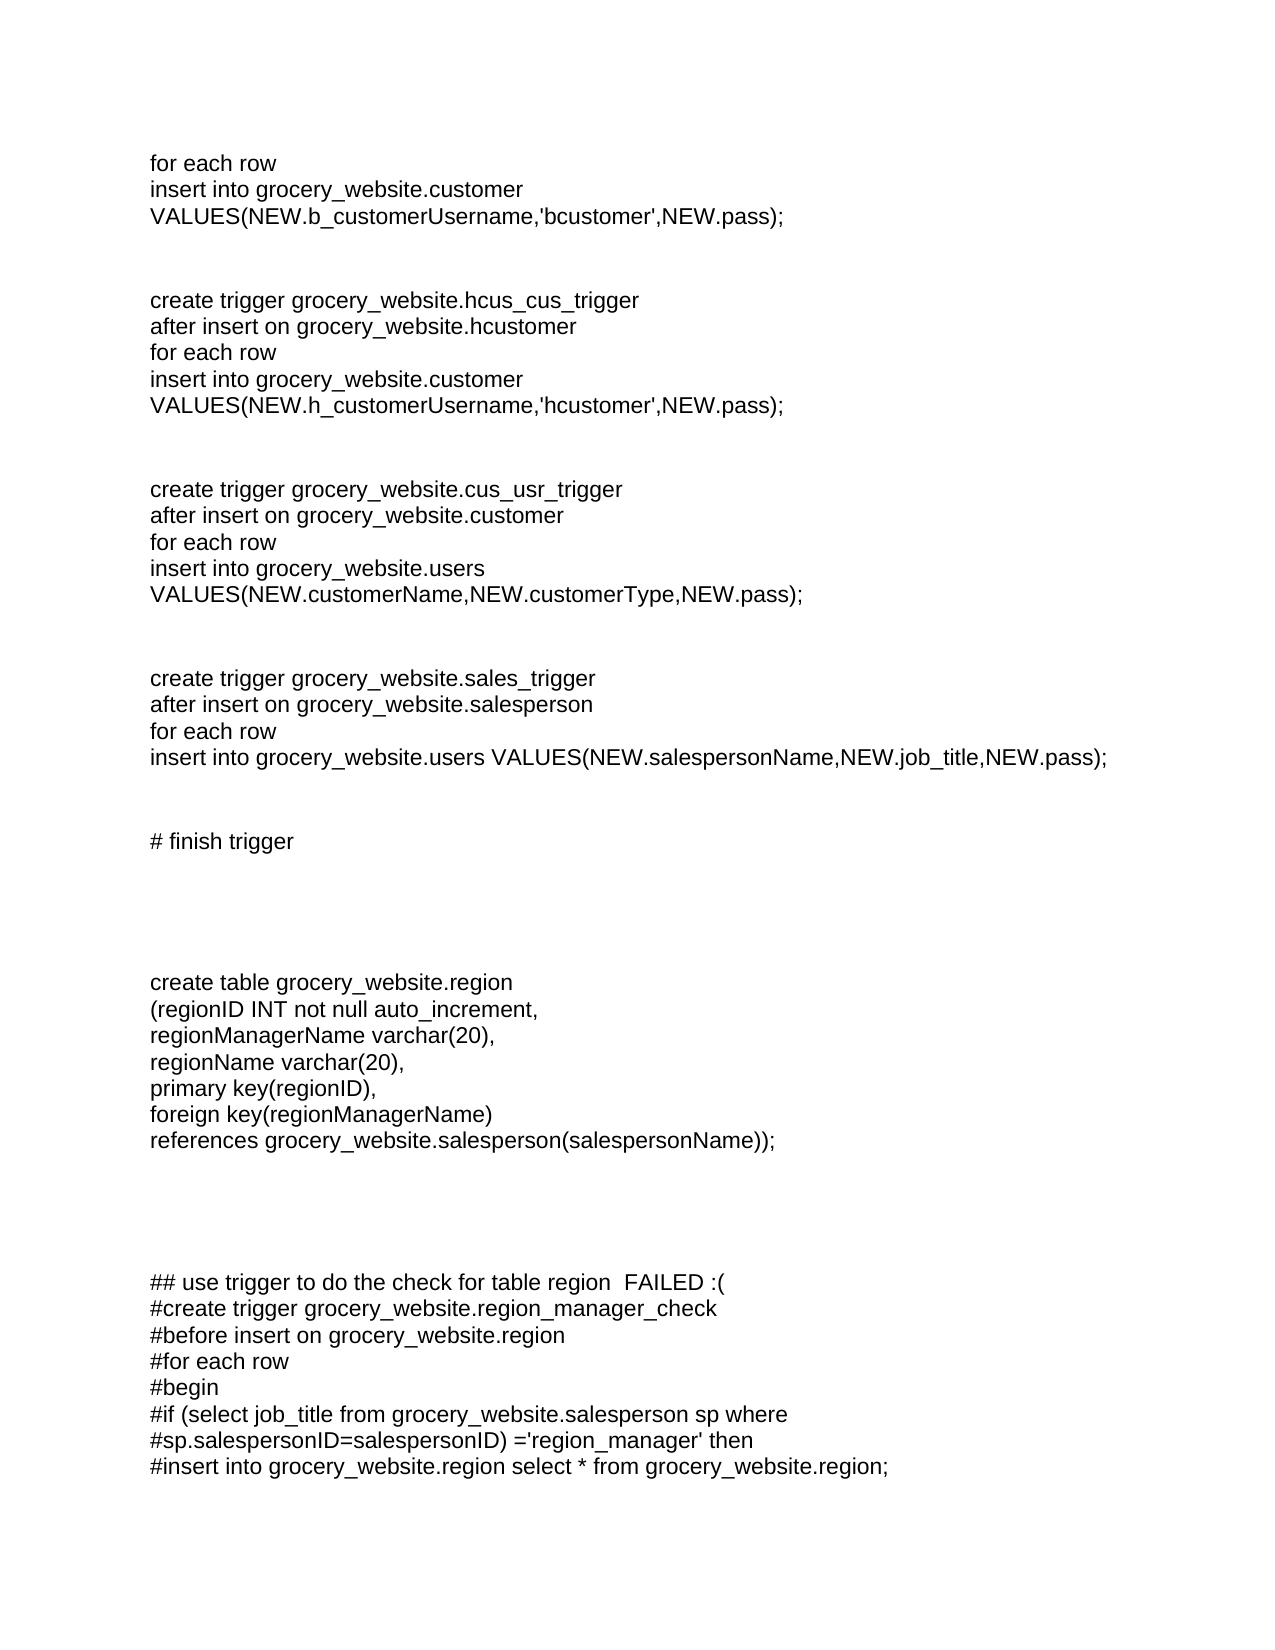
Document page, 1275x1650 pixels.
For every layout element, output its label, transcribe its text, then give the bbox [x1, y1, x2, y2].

text create trigger grocery_website.hcus_cus_trigger [150, 287, 1125, 313]
text #if (select job_title from grocery_website.salesperson sp where #sp.salespersonID=salespersonID) ='region_manager' then [150, 1401, 1125, 1453]
text #begin [150, 1374, 1125, 1401]
text primary key(regionID), [150, 1075, 1125, 1101]
text insert into grocery_website.users VALUES(NEW.customerName,NEW.customerType,NEW.pass); [150, 555, 1125, 608]
text create trigger grocery_website.cus_usr_trigger [150, 476, 1125, 502]
text #create trigger grocery_website.region_manager_check [150, 1295, 1125, 1322]
text for each row [150, 528, 1125, 555]
text foreign key(regionManagerName) [150, 1101, 1125, 1127]
text after insert on grocery_website.hcustomer [150, 313, 1125, 339]
text (regionID INT not null auto_increment, [150, 996, 1125, 1022]
text after insert on grocery_website.customer [150, 502, 1125, 528]
text # finish trigger [150, 828, 1125, 854]
text for each row [150, 150, 1125, 176]
text #before insert on grocery_website.region [150, 1322, 1125, 1348]
text #for each row [150, 1348, 1125, 1374]
text for each row [150, 339, 1125, 366]
text references grocery_website.salesperson(salespersonName)); [150, 1127, 1125, 1154]
text for each row [150, 718, 1125, 744]
text regionManagerName varchar(20), [150, 1022, 1125, 1048]
text #insert into grocery_website.region select * from grocery_website.region; [150, 1453, 1125, 1480]
text insert into grocery_website.customer VALUES(NEW.h_customerUsername,'hcustomer',NEW.pass); [150, 366, 1125, 418]
text create trigger grocery_website.sales_trigger [150, 665, 1125, 691]
text after insert on grocery_website.salesperson [150, 691, 1125, 718]
text ## use trigger to do the check for table region FAILED :( [150, 1269, 1125, 1295]
text create table grocery_website.region [150, 969, 1125, 996]
text insert into grocery_website.customer VALUES(NEW.b_customerUsername,'bcustomer',NEW.pass); [150, 176, 1125, 229]
text regionName varchar(20), [150, 1048, 1125, 1075]
text insert into grocery_website.users VALUES(NEW.salespersonName,NEW.job_title,NEW.pass); [150, 744, 1125, 771]
